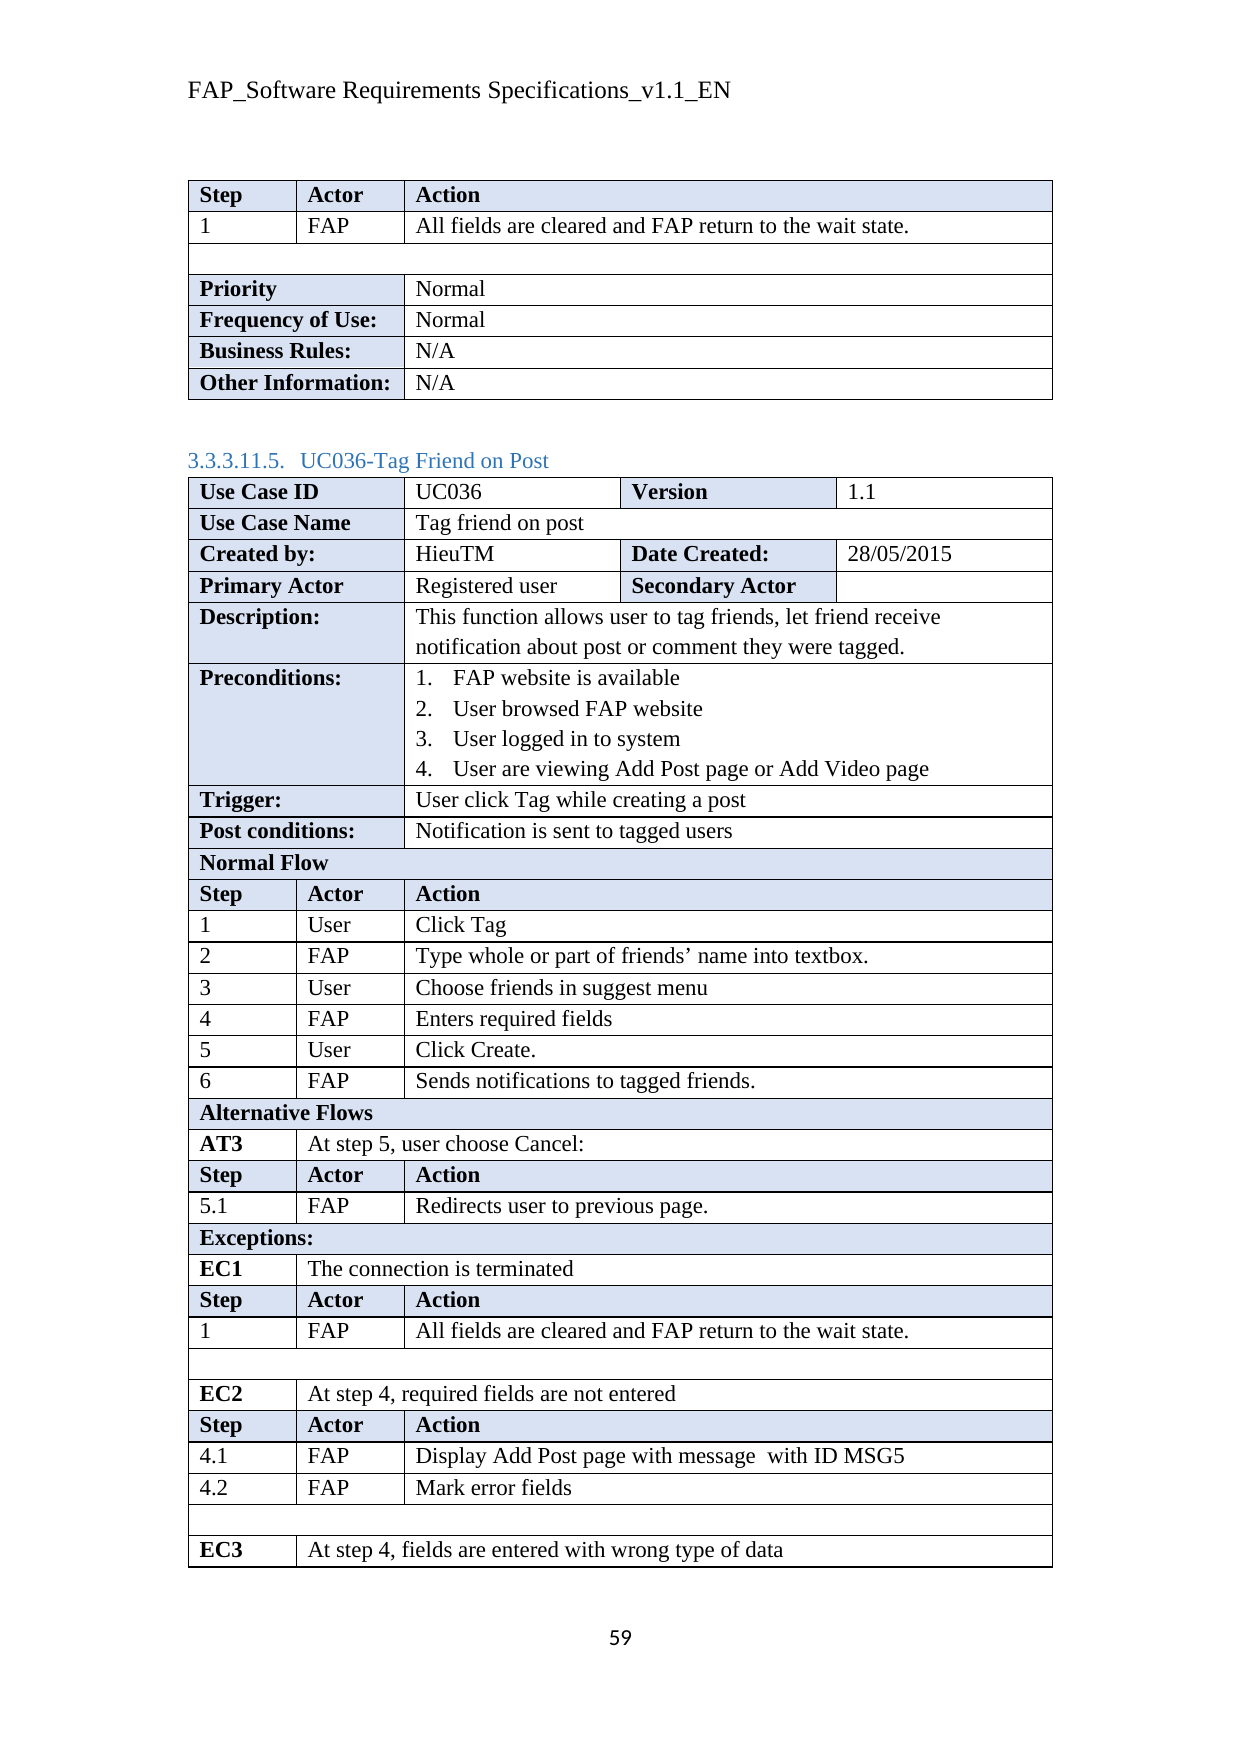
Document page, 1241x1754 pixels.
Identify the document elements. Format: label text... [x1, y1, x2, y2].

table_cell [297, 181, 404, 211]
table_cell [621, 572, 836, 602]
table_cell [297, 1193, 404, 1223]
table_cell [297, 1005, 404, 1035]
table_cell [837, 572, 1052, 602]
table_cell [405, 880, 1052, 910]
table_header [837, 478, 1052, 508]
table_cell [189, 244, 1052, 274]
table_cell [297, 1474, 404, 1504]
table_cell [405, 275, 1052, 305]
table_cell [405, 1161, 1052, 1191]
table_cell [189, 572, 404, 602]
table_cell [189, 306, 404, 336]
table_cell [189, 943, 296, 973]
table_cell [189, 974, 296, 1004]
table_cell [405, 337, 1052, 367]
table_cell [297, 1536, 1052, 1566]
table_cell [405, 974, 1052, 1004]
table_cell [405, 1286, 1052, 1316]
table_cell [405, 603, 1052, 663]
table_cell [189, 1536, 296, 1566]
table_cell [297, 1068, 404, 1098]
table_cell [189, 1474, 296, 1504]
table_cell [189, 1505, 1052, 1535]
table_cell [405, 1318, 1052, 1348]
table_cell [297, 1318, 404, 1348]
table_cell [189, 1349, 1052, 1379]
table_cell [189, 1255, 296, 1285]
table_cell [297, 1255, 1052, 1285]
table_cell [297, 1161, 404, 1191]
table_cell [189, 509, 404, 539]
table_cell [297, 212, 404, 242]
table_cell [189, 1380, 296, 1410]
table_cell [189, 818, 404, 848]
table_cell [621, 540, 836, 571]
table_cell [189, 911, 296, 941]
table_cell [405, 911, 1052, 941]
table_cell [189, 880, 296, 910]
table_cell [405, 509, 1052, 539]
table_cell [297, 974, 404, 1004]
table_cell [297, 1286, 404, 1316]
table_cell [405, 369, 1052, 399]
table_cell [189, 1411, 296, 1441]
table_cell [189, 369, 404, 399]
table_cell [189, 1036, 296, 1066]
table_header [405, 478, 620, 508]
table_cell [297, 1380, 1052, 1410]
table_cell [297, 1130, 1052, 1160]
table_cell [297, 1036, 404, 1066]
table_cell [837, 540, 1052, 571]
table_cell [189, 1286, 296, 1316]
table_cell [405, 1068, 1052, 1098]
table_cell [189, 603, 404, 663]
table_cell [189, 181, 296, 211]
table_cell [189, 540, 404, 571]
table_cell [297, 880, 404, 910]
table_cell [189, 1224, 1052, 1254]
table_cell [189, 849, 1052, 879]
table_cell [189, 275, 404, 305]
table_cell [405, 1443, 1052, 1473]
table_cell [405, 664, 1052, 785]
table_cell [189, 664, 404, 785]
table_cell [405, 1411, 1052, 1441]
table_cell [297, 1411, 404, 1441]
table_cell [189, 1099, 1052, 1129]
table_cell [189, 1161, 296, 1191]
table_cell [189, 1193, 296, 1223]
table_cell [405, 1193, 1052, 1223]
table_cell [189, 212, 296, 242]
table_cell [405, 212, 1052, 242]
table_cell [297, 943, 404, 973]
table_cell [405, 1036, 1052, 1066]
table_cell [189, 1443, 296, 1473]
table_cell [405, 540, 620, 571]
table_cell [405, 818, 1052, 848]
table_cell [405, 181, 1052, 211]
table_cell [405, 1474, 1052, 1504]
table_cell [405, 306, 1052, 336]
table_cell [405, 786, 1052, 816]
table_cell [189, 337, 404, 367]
subtitle UC036-Tag Friend on Post [187, 447, 1053, 473]
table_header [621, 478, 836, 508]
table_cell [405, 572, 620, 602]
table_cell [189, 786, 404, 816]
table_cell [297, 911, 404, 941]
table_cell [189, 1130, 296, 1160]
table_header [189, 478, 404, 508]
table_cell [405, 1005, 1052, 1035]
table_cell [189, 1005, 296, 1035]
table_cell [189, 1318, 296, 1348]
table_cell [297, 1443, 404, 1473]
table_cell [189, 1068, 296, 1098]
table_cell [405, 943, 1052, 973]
